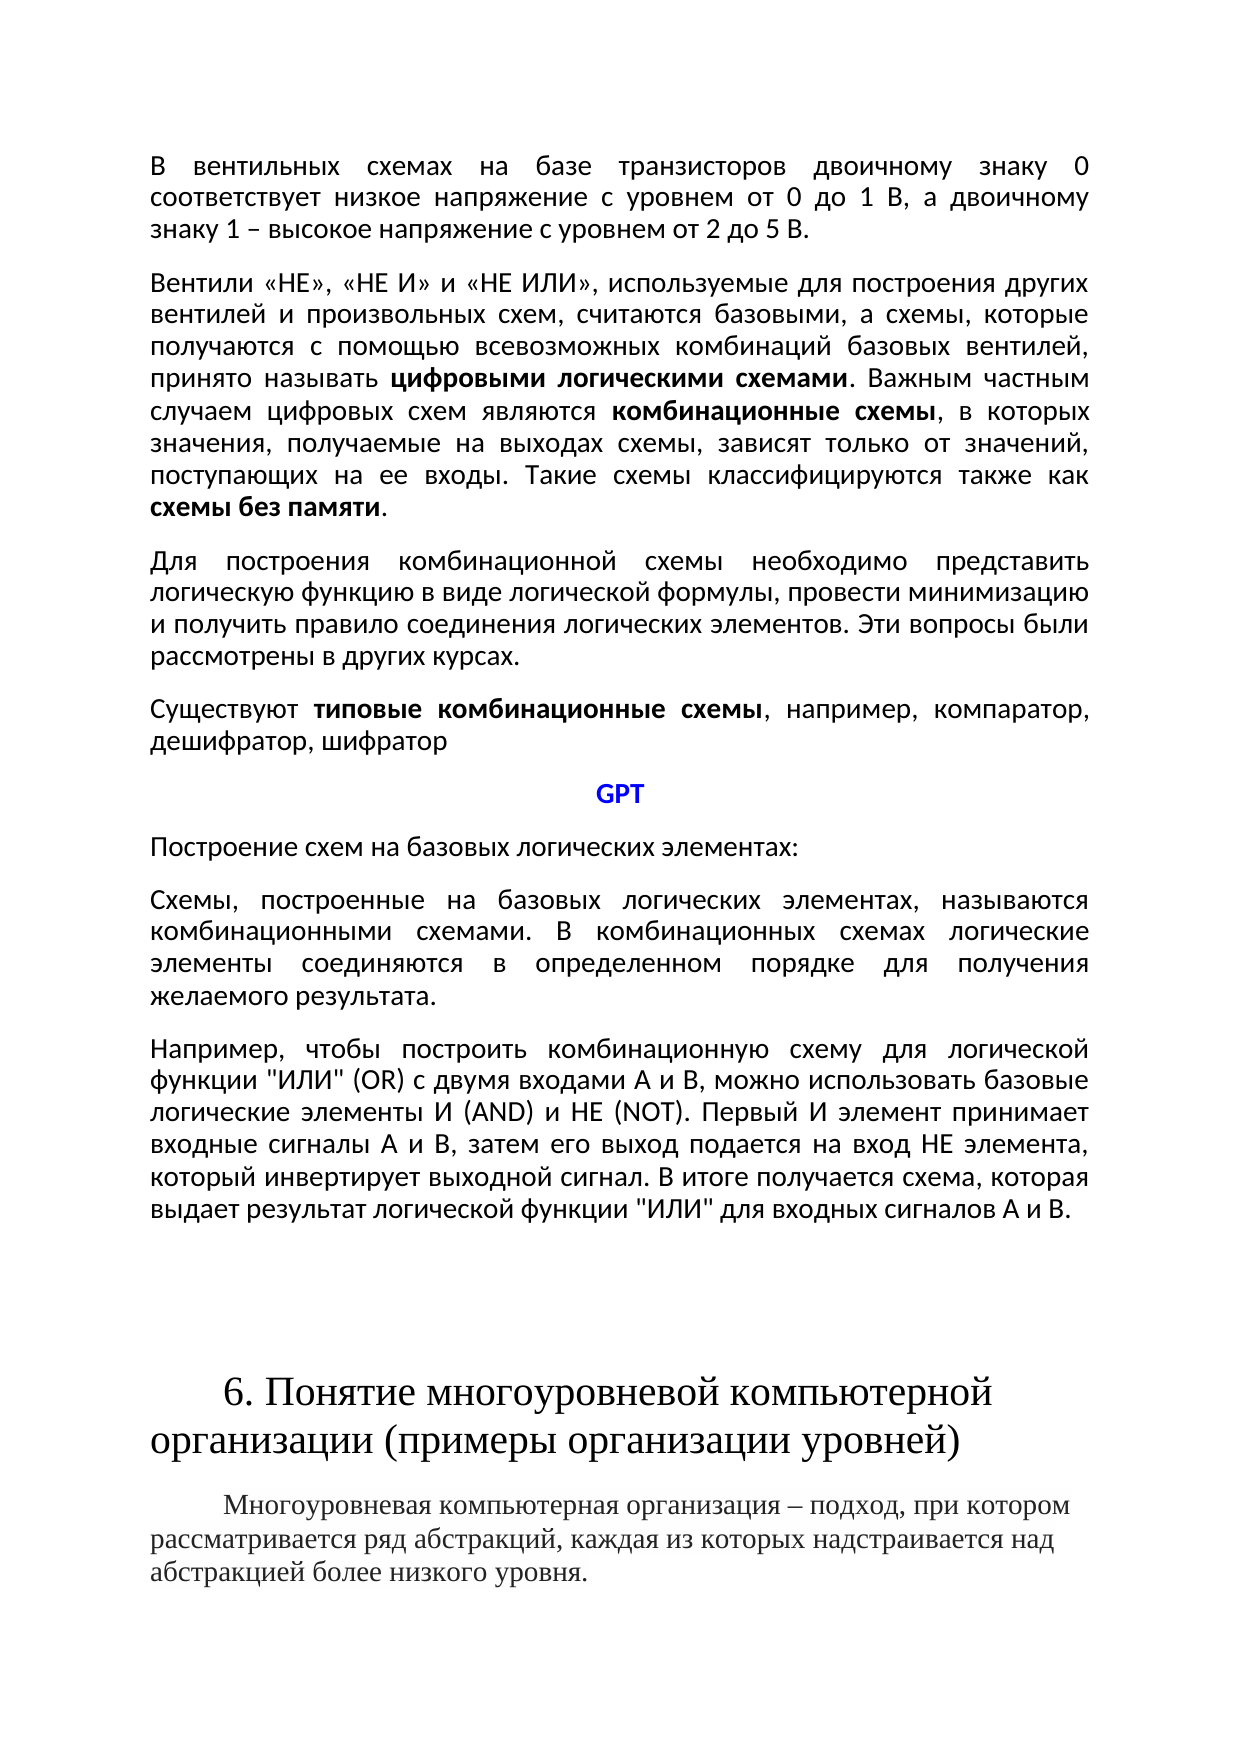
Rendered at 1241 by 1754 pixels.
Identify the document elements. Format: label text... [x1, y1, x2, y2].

text Для построения комбинационной схемы необходимо представить логическую функцию в виде логической формулы, провести минимизацию и получить правило соединения логических элементов. Эти вопросы были рассмотрены в других курсах. [150, 544, 1090, 673]
text GPT [150, 778, 1090, 810]
subtitle 6. Понятие многоуровневой компьютерной организации (примеры организации уровней) [150, 1367, 1090, 1462]
text Построение схем на базовых логических элементах: [150, 831, 1090, 863]
text Например, чтобы построить комбинационную схему для логической функции "ИЛИ" (OR) с двумя входами A и B, можно использовать базовые логические элементы И (AND) и НЕ (NOT). Первый И элемент принимает входные сигналы A и B, затем его выход подается на вход НЕ элемента, который инвертирует выходной сигнал. В итоге получается схема, которая выдает результат логической функции "ИЛИ" для входных сигналов A и B. [150, 1033, 1090, 1225]
text В вентильных схемах на базе транзисторов двоичному знаку 0 соответствует низкое напряжение с уровнем от 0 до 1 В, а двоичному знаку 1 – высокое напряжение с уровнем от 2 до 5 В. [150, 150, 1090, 246]
text Существуют типовые комбинационные схемы, например, компаратор, дешифратор, шифратор [150, 693, 1090, 757]
text Многоуровневая компьютерная организация – подход, при котором рассматривается ряд абстракций, каждая из которых надстраивается над абстракцией более низкого уровня. [150, 1487, 1090, 1588]
text Схемы, построенные на базовых логических элементах, называются комбинационными схемами. В комбинационных схемах логические элементы соединяются в определенном порядке для получения желаемого результата. [150, 884, 1090, 1012]
text Вентили «НЕ», «НЕ И» и «НЕ ИЛИ», используемые для построения других вентилей и произвольных схем, считаются базовыми, а схемы, которые получаются с помощью всевозможных комбинаций базовых вентилей, принято называть цифровыми логическими схемами. Важным частным случаем цифровых схем являются комбинационные схемы, в которых значения, получаемые на выходах схемы, зависят только от значений, поступающих на ее входы. Такие схемы классифицируются также как схемы без памяти. [150, 267, 1090, 523]
